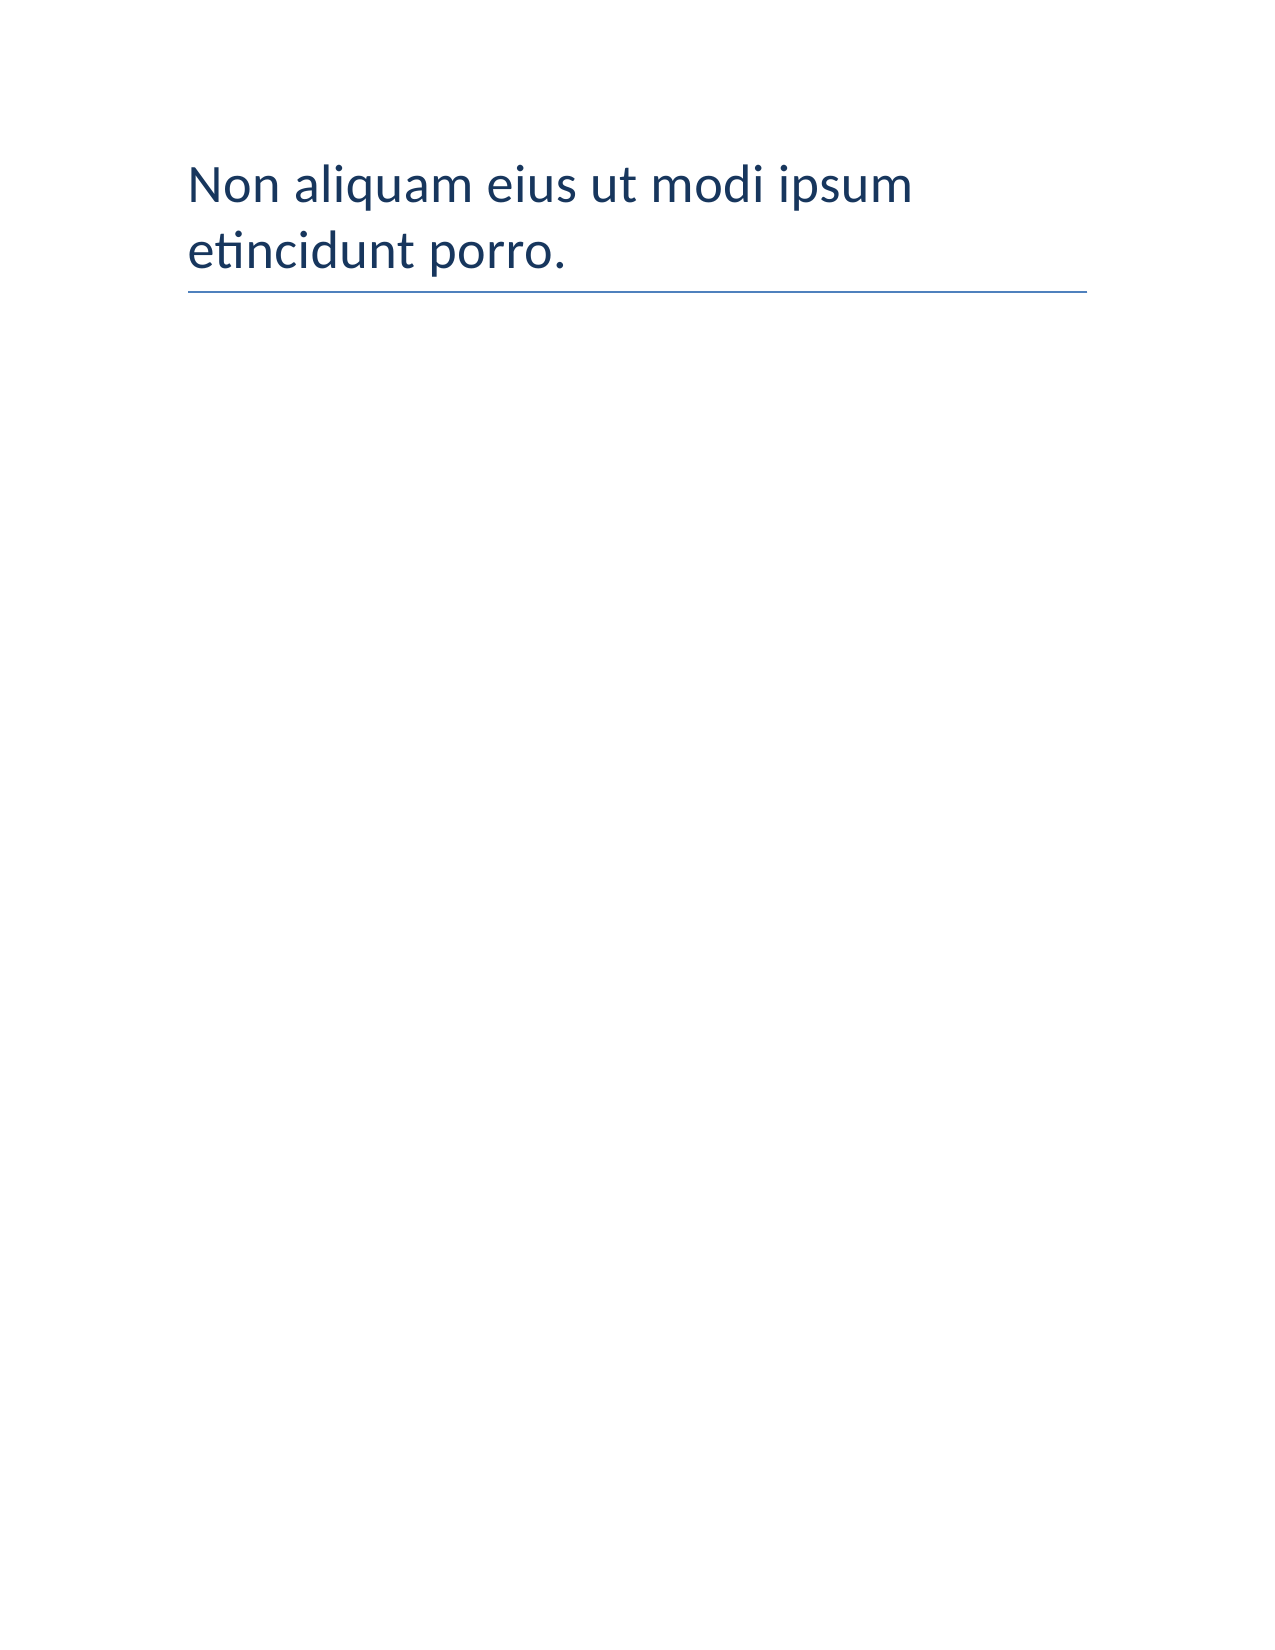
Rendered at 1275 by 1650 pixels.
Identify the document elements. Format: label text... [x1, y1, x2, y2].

title Non aliquam eius ut modi ipsum etincidunt porro. [187, 150, 1087, 293]
